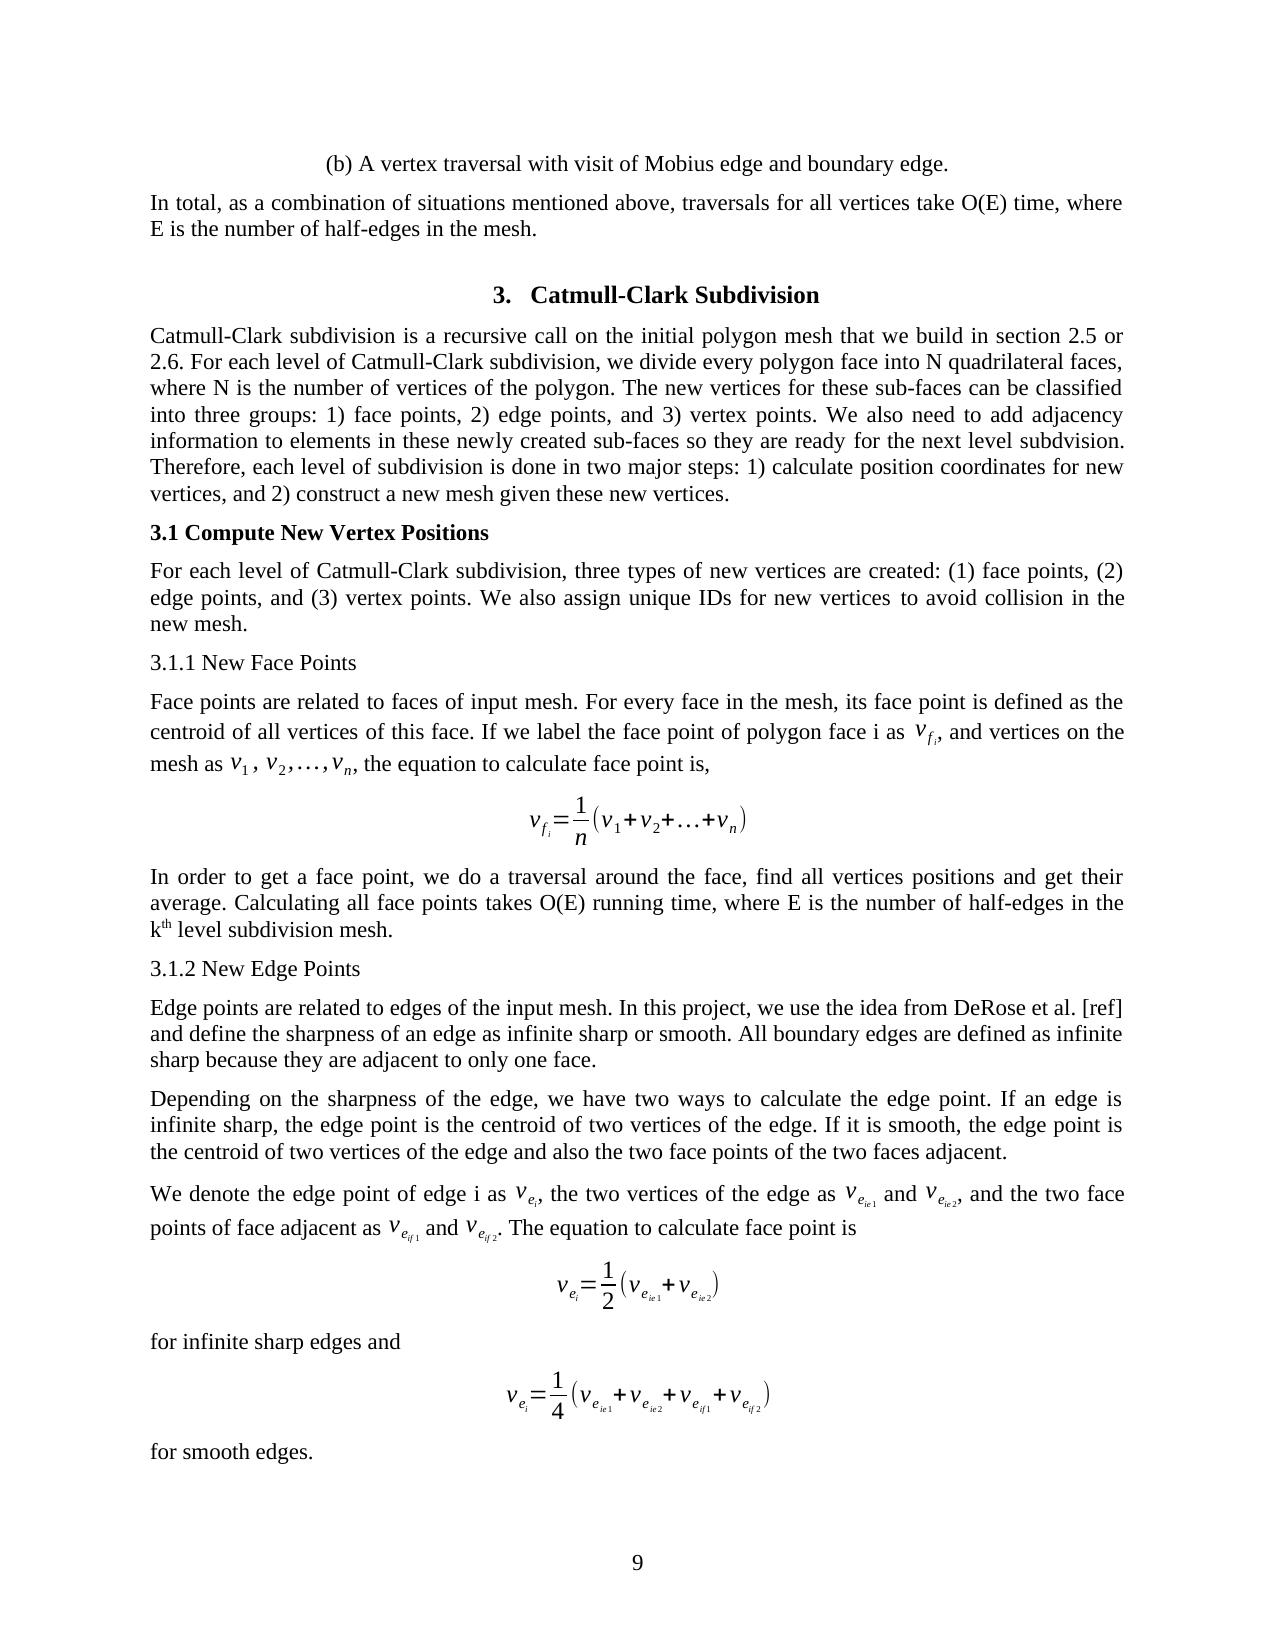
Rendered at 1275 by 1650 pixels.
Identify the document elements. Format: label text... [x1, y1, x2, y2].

text for infinite sharp edges and [150, 1328, 1125, 1354]
text Depending on the sharpness of the edge, we have two ways to calculate the edge point. If an edge is infinite sharp, the edge point is the centroid of two vertices of the edge. If it is smooth, the edge point is the centroid of two vertices of the edge and also the two face points of the two faces adjacent. [150, 1085, 1125, 1164]
text 3.1.1 New Face Points [150, 649, 1125, 675]
text (b) A vertex traversal with visit of Mobius edge and boundary edge. [150, 150, 1125, 176]
text for smooth edges. [150, 1438, 1125, 1464]
text In order to get a face point, we do a traversal around the face, find all vertices positions and get their average. Calculating all face points takes O(E) running time, where E is the number of half-edges in the kth level subdivision mesh. [150, 863, 1125, 942]
text Face points are related to faces of input mesh. For every face in the mesh, its face point is defined as the centroid of all vertices of this face. If we label the face point of polygon face i as , and vertices on the mesh as , the equation to calculate face point is, [150, 688, 1125, 779]
text Edge points are related to edges of the input mesh. In this project, we use the idea from DeRose et al. [ref] and define the sharpness of an edge as infinite sharp or smooth. All boundary edges are defined as infinite sharp because they are adjacent to only one face. [150, 993, 1125, 1073]
text For each level of Catmull-Clark subdivision, three types of new vertices are created: (1) face points, (2) edge points, and (3) vertex points. We also assign unique IDs for new vertices to avoid collision in the new mesh. [150, 557, 1125, 637]
text 3.1.2 New Edge Points [150, 955, 1125, 981]
text Catmull-Clark subdivision is a recursive call on the initial polygon mesh that we build in section 2.5 or 2.6. For each level of Catmull-Clark subdivision, we divide every polygon face into N quadrilateral faces, where N is the number of vertices of the polygon. The new vertices for these sub-faces can be classified into three groups: 1) face points, 2) edge points, and 3) vertex points. We also need to add adjacency information to elements in these newly created sub-faces so they are ready for the next level subdvision. Therefore, each level of subdivision is done in two major steps: 1) calculate position coordinates for new vertices, and 2) construct a new mesh given these new vertices. [150, 322, 1125, 506]
subtitle Catmull-Clark Subdivision [187, 280, 1125, 309]
text 3.1 Compute New Vertex Positions [150, 519, 1125, 545]
text We denote the edge point of edge i as , the two vertices of the edge as and , and the two face points of face adjacent as and . The equation to calculate face point is [150, 1177, 1125, 1244]
text In total, as a combination of situations mentioned above, traversals for all vertices take O(E) time, where E is the number of half-edges in the mesh. [150, 189, 1125, 242]
